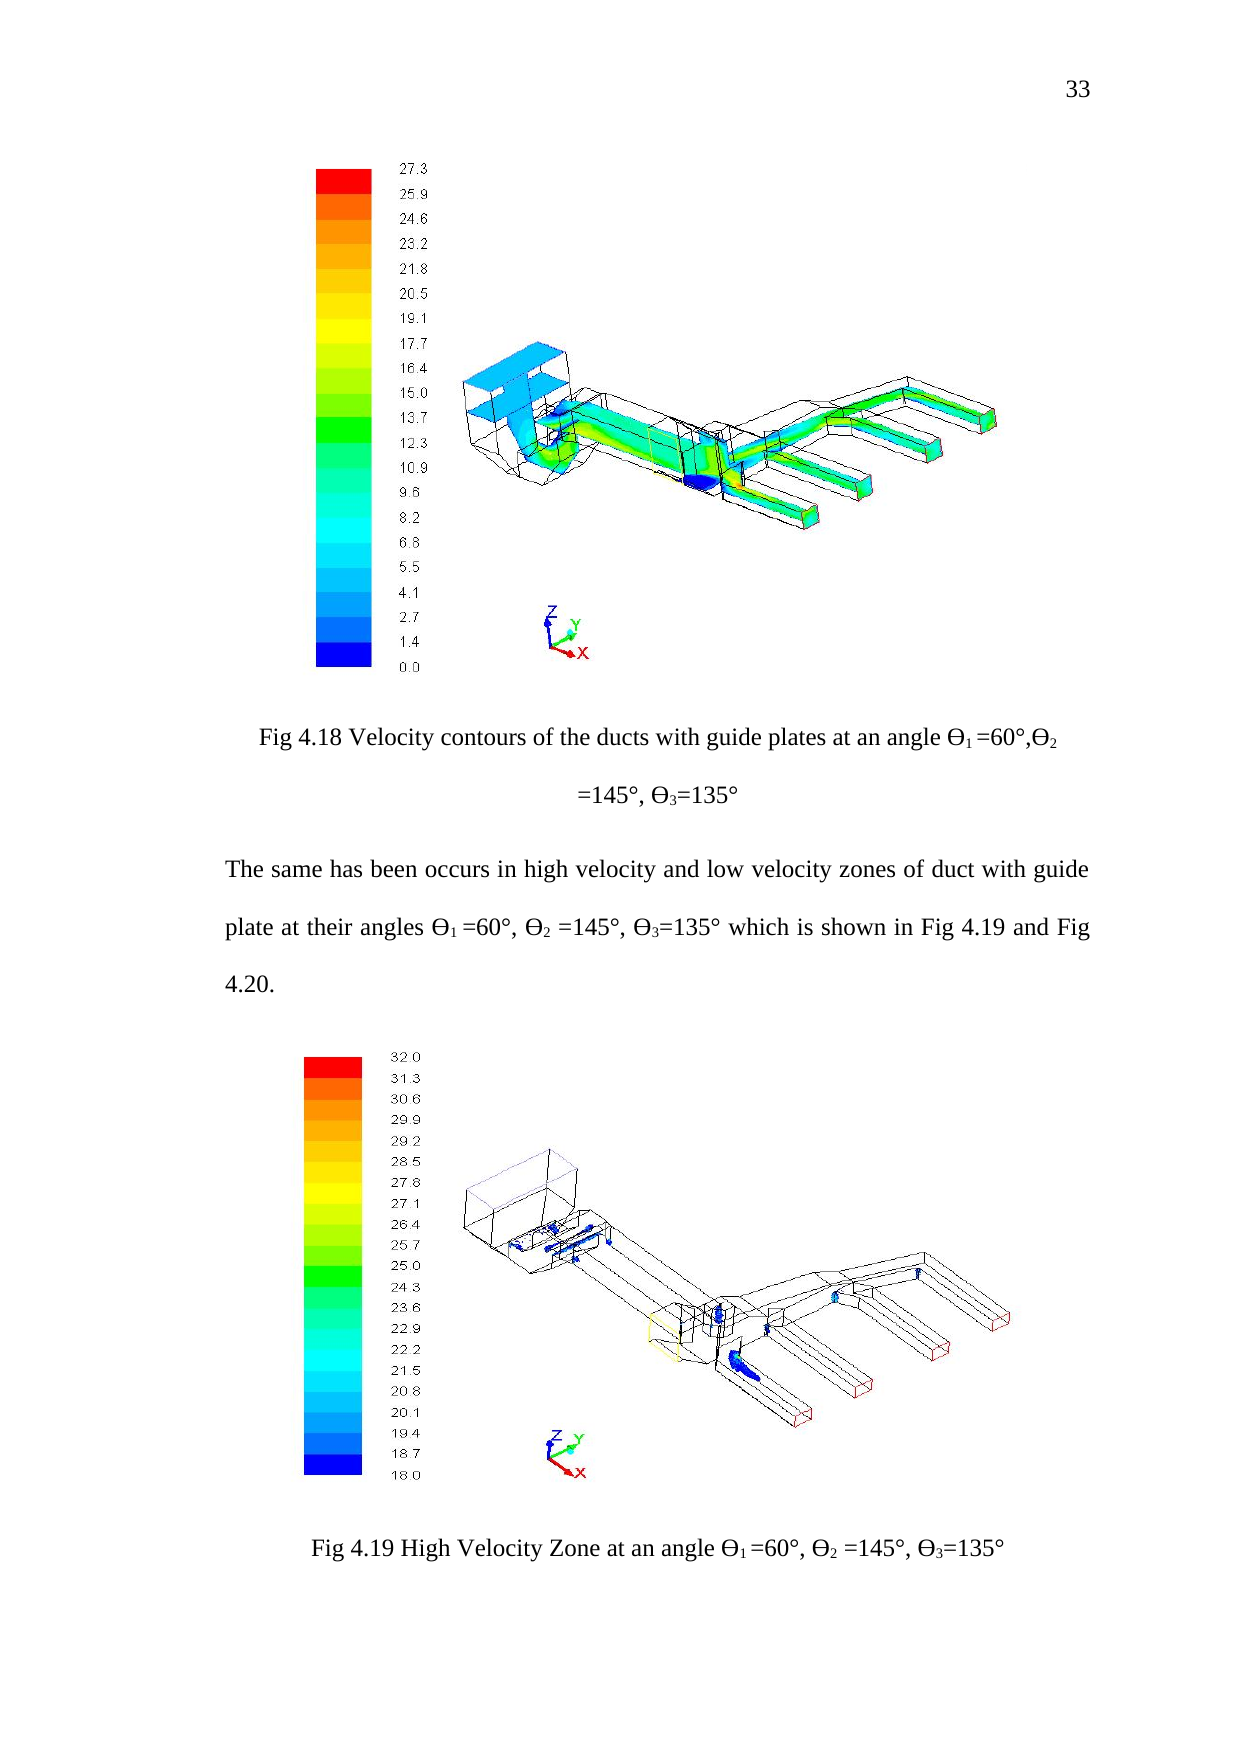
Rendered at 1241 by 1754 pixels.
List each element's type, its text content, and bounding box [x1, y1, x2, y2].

text Fig 4.19 High Velocity Zone at an angle Ө1 =60°, Ө2 =145°, Ө3=135° [225, 1533, 1090, 1562]
text Fig 4.18 Velocity contours of the ducts with guide plates at an angle Ө1 =60°,Ө2 =145°, Ө3=135° [225, 722, 1090, 809]
text The same has been occurs in high velocity and low velocity zones of duct with guide plate at their angles Ө1 =60°, Ө2 =145°, Ө3=135° which is shown in Fig 4.19 and Fig 4.20. [225, 854, 1090, 998]
picture [288, 150, 1027, 678]
picture [288, 1043, 1027, 1489]
